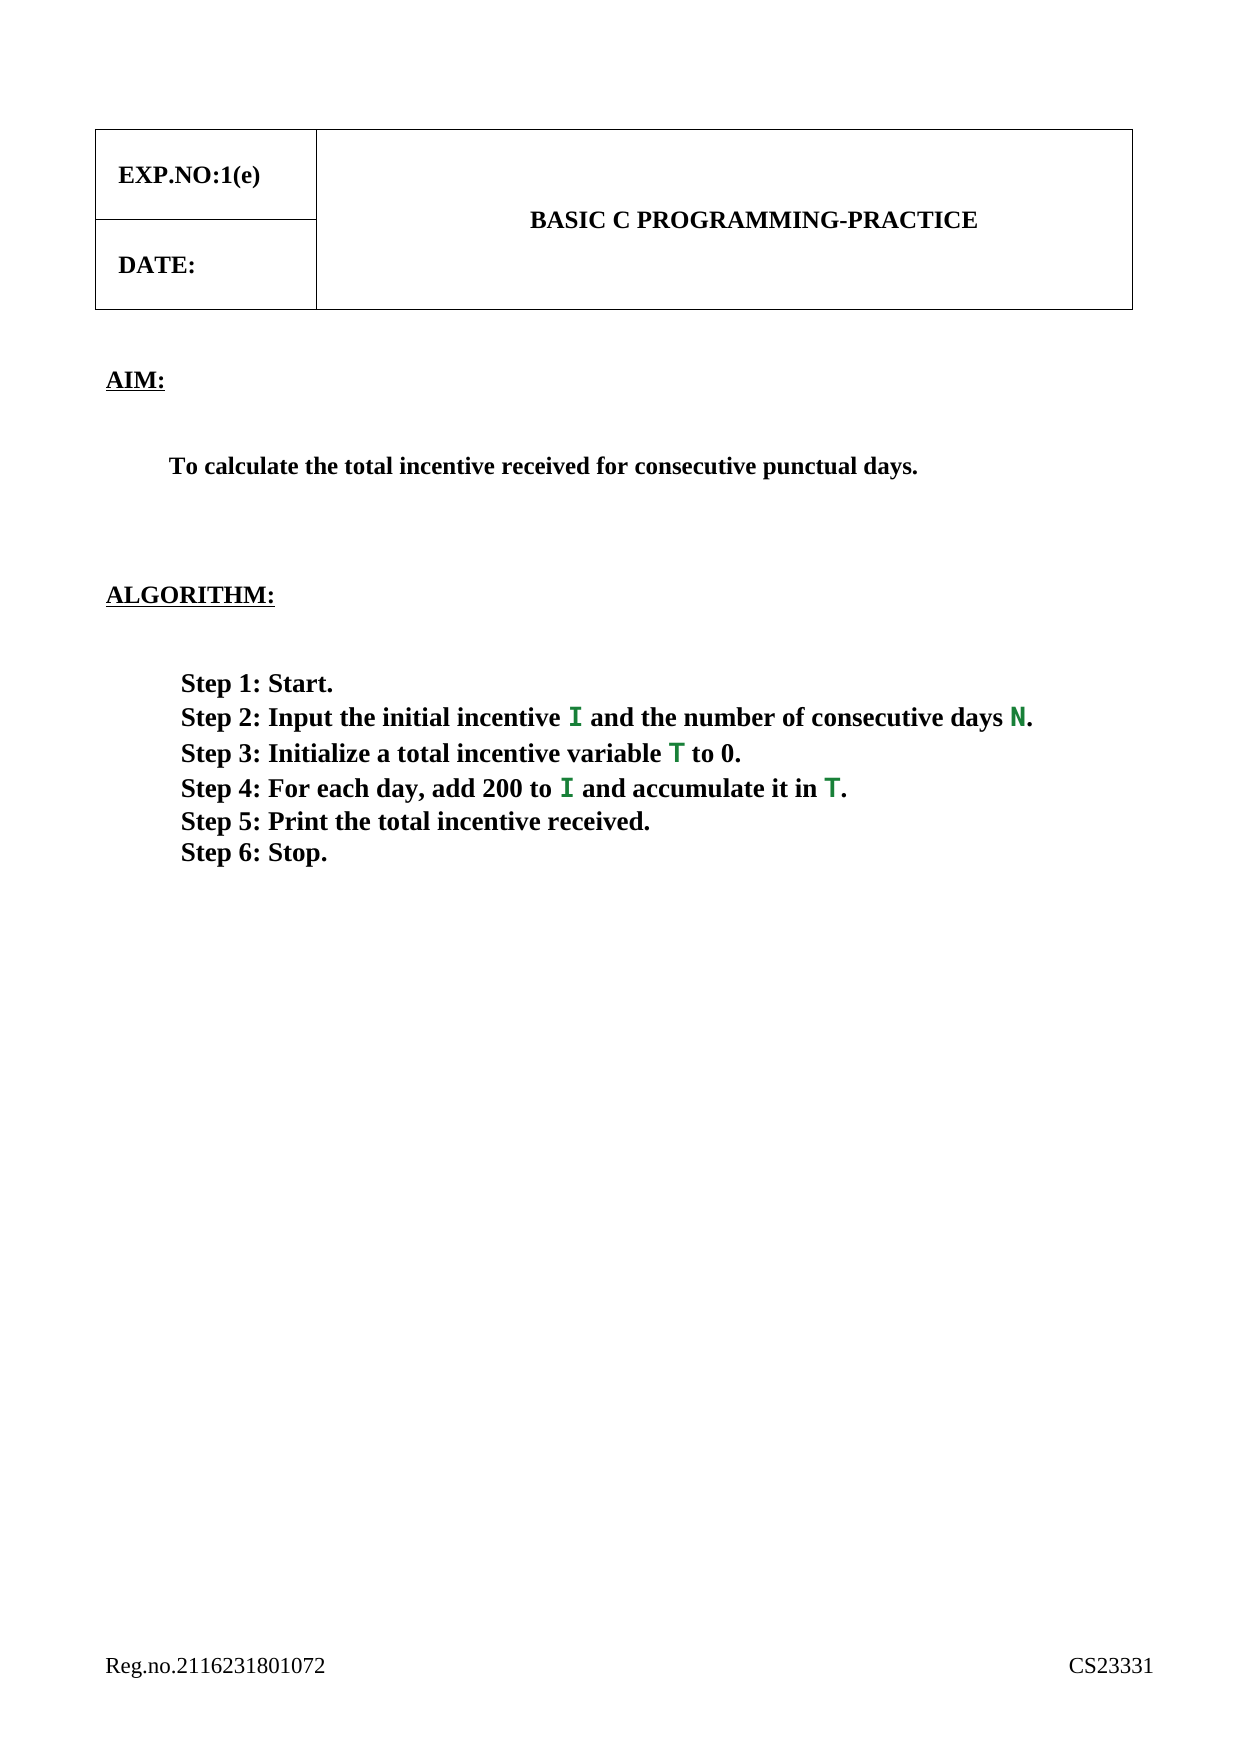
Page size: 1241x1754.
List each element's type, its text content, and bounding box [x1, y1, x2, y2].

table_header EXP.NO:1(e) [96, 130, 316, 219]
text Step 6: Stop. [181, 836, 1155, 867]
text Step 5: Print the total incentive received. [181, 805, 1155, 836]
text Step 2: Input the initial incentive I and the number of consecutive days N. [181, 698, 1155, 734]
table_header BASIC C PROGRAMMING-PRACTICE [317, 130, 1132, 309]
text Step 3: Initialize a total incentive variable T to 0. [181, 734, 1155, 769]
text To calculate the total incentive received for consecutive punctual days. [94, 451, 1155, 480]
text ALGORITHM: [106, 581, 1155, 609]
text Step 1: Start. [181, 667, 1155, 698]
text AIM: [106, 365, 1155, 394]
table_cell DATE: [96, 220, 316, 309]
text Step 4: For each day, add 200 to I and accumulate it in T. [181, 769, 1155, 805]
